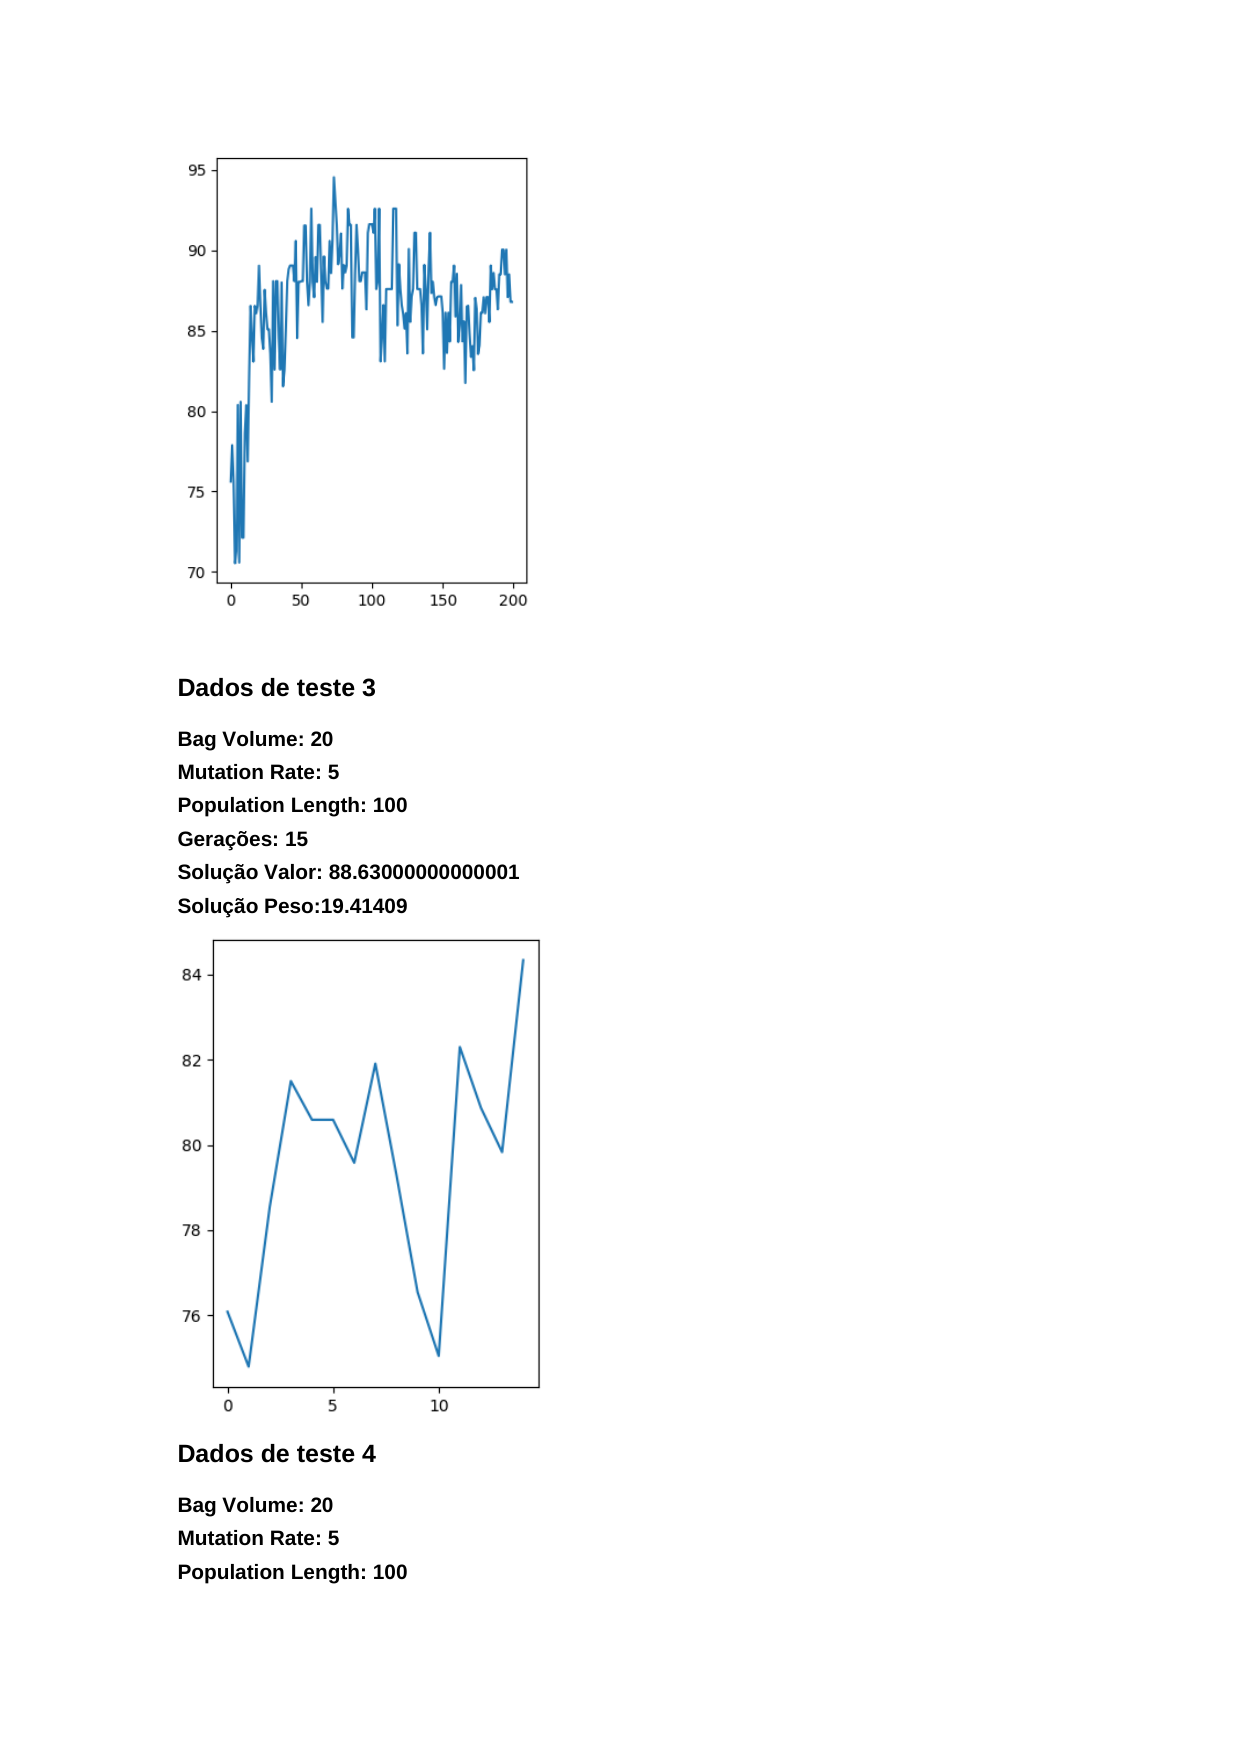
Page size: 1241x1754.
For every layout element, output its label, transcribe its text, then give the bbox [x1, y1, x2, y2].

picture [177, 147, 544, 630]
text Population Length: 100 [177, 1560, 1063, 1584]
text Solução Peso:19.41409 [177, 893, 1063, 917]
text Solução Valor: 88.63000000000001 [177, 860, 1063, 884]
text Population Length: 100 [177, 793, 1063, 817]
text Dados de teste 3 [177, 672, 1063, 701]
text Bag Volume: 20 [177, 726, 1063, 750]
text Gerações: 15 [177, 827, 1063, 851]
picture [177, 927, 549, 1430]
text Mutation Rate: 5 [177, 760, 1063, 784]
text Bag Volume: 20 [177, 1493, 1063, 1517]
text Dados de teste 4 [177, 1439, 1063, 1468]
text Mutation Rate: 5 [177, 1526, 1063, 1550]
